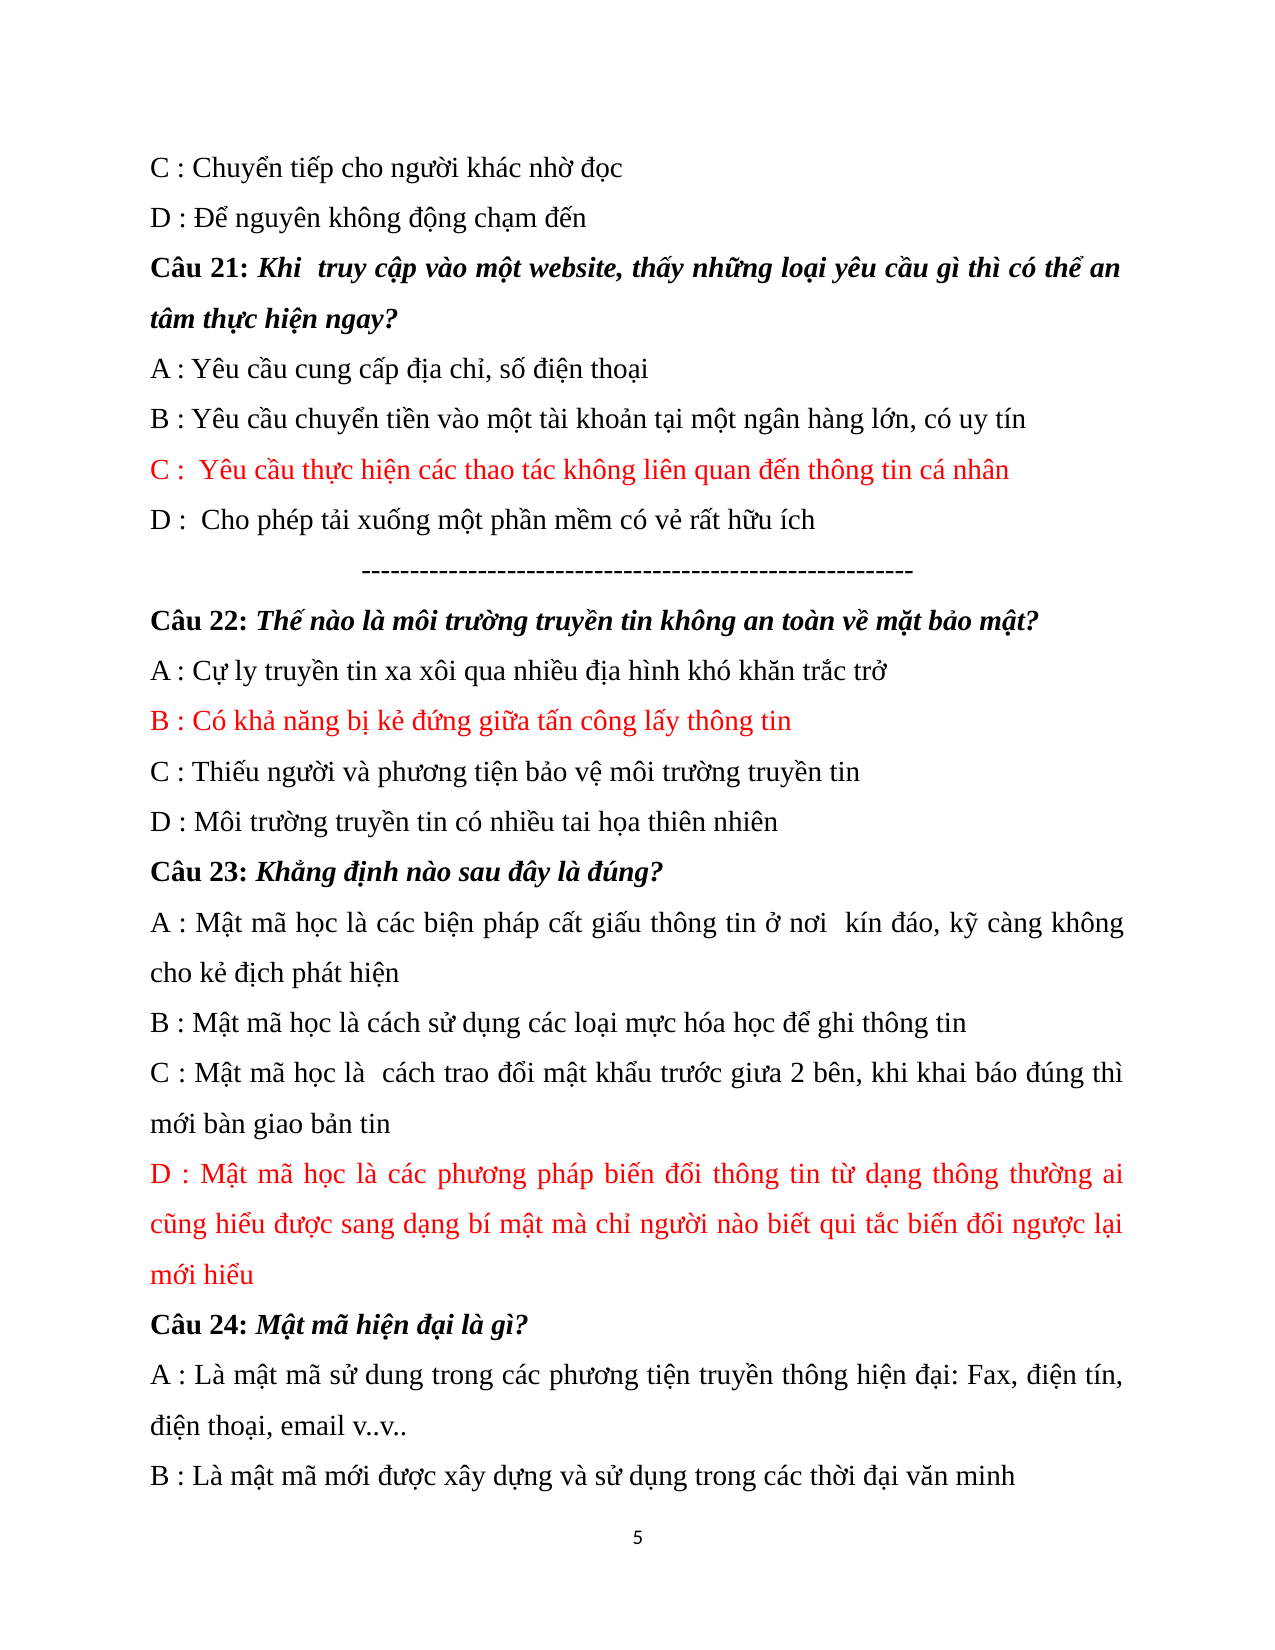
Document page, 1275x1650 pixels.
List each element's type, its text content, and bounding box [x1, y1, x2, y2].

text A : Mật mã học là các biện pháp cất giấu thông tin ở nơi kín đáo, kỹ càng không cho kẻ địch phát hiện [150, 905, 1125, 988]
text A : Yêu cầu cung cấp địa chỉ, số điện thoại [150, 351, 1125, 385]
text D : Cho phép tải xuống một phần mềm có vẻ rất hữu ích [150, 502, 1125, 536]
text C : Chuyển tiếp cho người khác nhờ đọc [150, 150, 1125, 183]
text B : Yêu cầu chuyển tiền vào một tài khoản tại một ngân hàng lớn, có uy tín [150, 402, 1125, 435]
text Câu 24: Mật mã hiện đại là gì? [150, 1307, 1125, 1341]
text Câu 23: Khẳng định nào sau đây là đúng? [150, 854, 1125, 888]
text D : Môi trường truyền tin có nhiều tai họa thiên nhiên [150, 804, 1125, 838]
text C : Yêu cầu thực hiện các thao tác không liên quan đến thông tin cá nhân [150, 452, 1125, 485]
text --------------------------------------------------------- [150, 552, 1125, 586]
text B : Mật mã học là cách sử dụng các loại mực hóa học để ghi thông tin [150, 1005, 1125, 1039]
text C : Mật mã học là cách trao đổi mật khẩu trước giưa 2 bên, khi khai báo đúng thì mới bàn giao bản tin [150, 1056, 1125, 1139]
text C : Thiếu người và phương tiện bảo vệ môi trường truyền tin [150, 754, 1125, 787]
text A : Cự ly truyền tin xa xôi qua nhiều địa hình khó khăn trắc trở [150, 653, 1125, 687]
text B : Là mật mã mới được xây dựng và sử dụng trong các thời đại văn minh [150, 1458, 1125, 1492]
text A : Là mật mã sử dung trong các phương tiện truyền thông hiện đại: Fax, điện tín, điện thoại, email v..v.. [150, 1357, 1125, 1441]
text B : Có khả năng bị kẻ đứng giữa tấn công lấy thông tin [150, 703, 1125, 737]
text Câu 21: Khi truy cập vào một website, thấy những loại yêu cầu gì thì có thể an tâm thực hiện ngay? [150, 251, 1125, 334]
text Câu 22: Thế nào là môi trường truyền tin không an toàn về mặt bảo mật? [150, 603, 1125, 636]
text D : Mật mã học là các phương pháp biến đổi thông tin từ dạng thông thường ai cũng hiểu được sang dạng bí mật mà chỉ người nào biết qui tắc biến đổi ngược lại mới hiểu [150, 1156, 1125, 1290]
text D : Để nguyên không động chạm đến [150, 200, 1125, 234]
